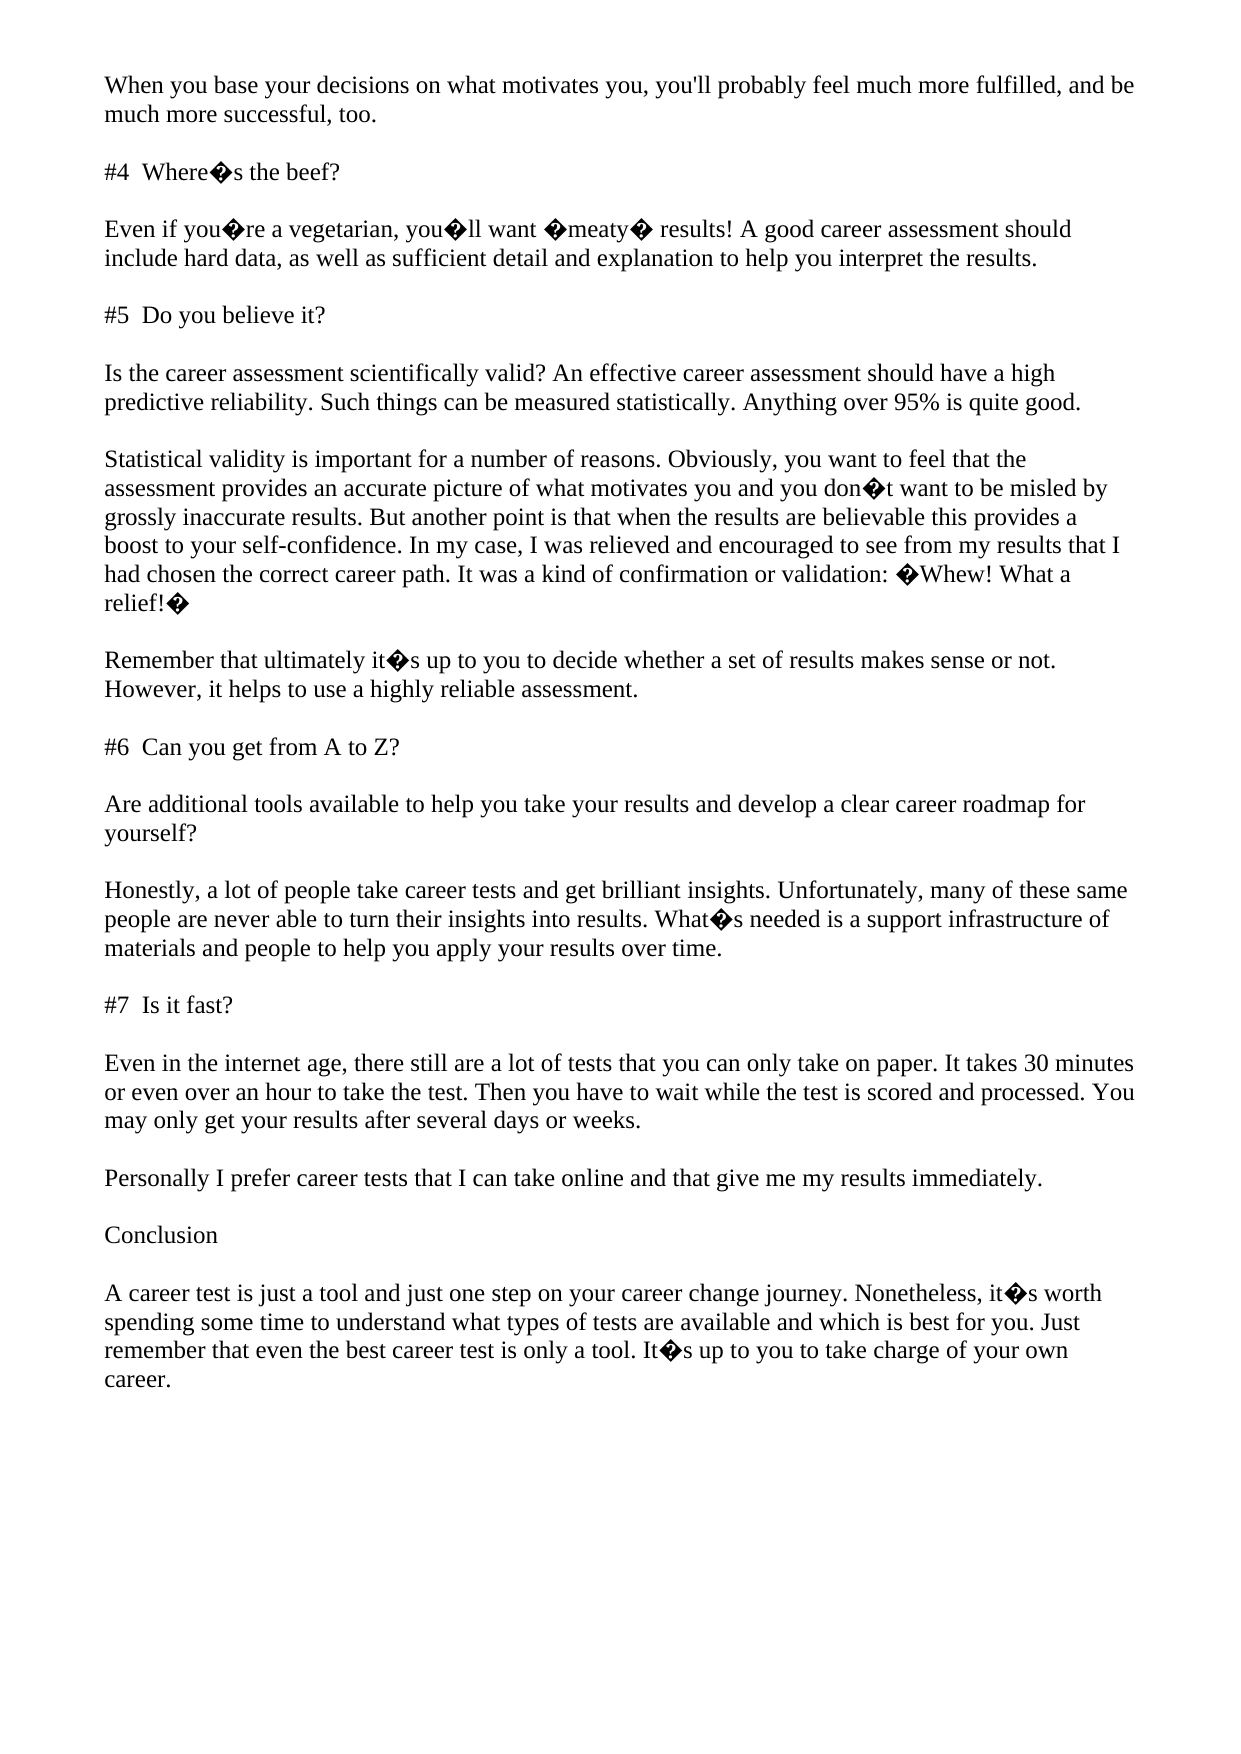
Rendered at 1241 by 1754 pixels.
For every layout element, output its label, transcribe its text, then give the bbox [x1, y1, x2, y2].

text When you base your decisions on what motivates you, you'll probably feel much more fulfilled, and be much more successful, too. [104, 70, 1136, 128]
text #5 Do you believe it? [104, 300, 1136, 329]
text Honestly, a lot of people take career tests and get brilliant insights. Unfortunately, many of these same people are never able to turn their insights into results. What�s needed is a support infrastructure of materials and people to help you apply your results over time. [104, 875, 1136, 962]
text Even in the internet age, there still are a lot of tests that you can only take on paper. It takes 30 minutes or even over an hour to take the test. Then you have to wait while the test is scored and processed. You may only get your results after several days or weeks. [104, 1048, 1136, 1134]
text #4 Where�s the beef? [104, 157, 1136, 185]
text #6 Can you get from A to Z? [104, 732, 1136, 760]
text #7 Is it fast? [104, 990, 1136, 1019]
text Statistical validity is important for a number of reasons. Obviously, you want to feel that the assessment provides an accurate picture of what motivates you and you don�t want to be misled by grossly inaccurate results. But another point is that when the results are believable this provides a boost to your self-confidence. In my case, I was relieved and encouraged to see from my results that I had chosen the correct career path. It was a kind of confirmation or validation: �Whew! What a relief!� [104, 444, 1136, 617]
text Is the career assessment scientifically valid? An effective career assessment should have a high predictive reliability. Such things can be measured statistically. Anything over 95% is quite good. [104, 358, 1136, 415]
text Remember that ultimately it�s up to you to decide whether a set of results makes sense or not. However, it helps to use a highly reliable assessment. [104, 645, 1136, 703]
text Personally I prefer career tests that I can take online and that give me my results immediately. [104, 1163, 1136, 1192]
text Even if you�re a vegetarian, you�ll want �meaty� results! A good career assessment should include hard data, as well as sufficient detail and explanation to help you interpret the results. [104, 214, 1136, 272]
text Are additional tools available to help you take your results and develop a clear career roadmap for yourself? [104, 789, 1136, 847]
text Conclusion [104, 1220, 1136, 1249]
text A career test is just a tool and just one step on your career change journey. Nonetheless, it�s worth spending some time to understand what types of tests are available and which is best for you. Just remember that even the best career test is only a tool. It�s up to you to take charge of your own career. [104, 1278, 1136, 1393]
